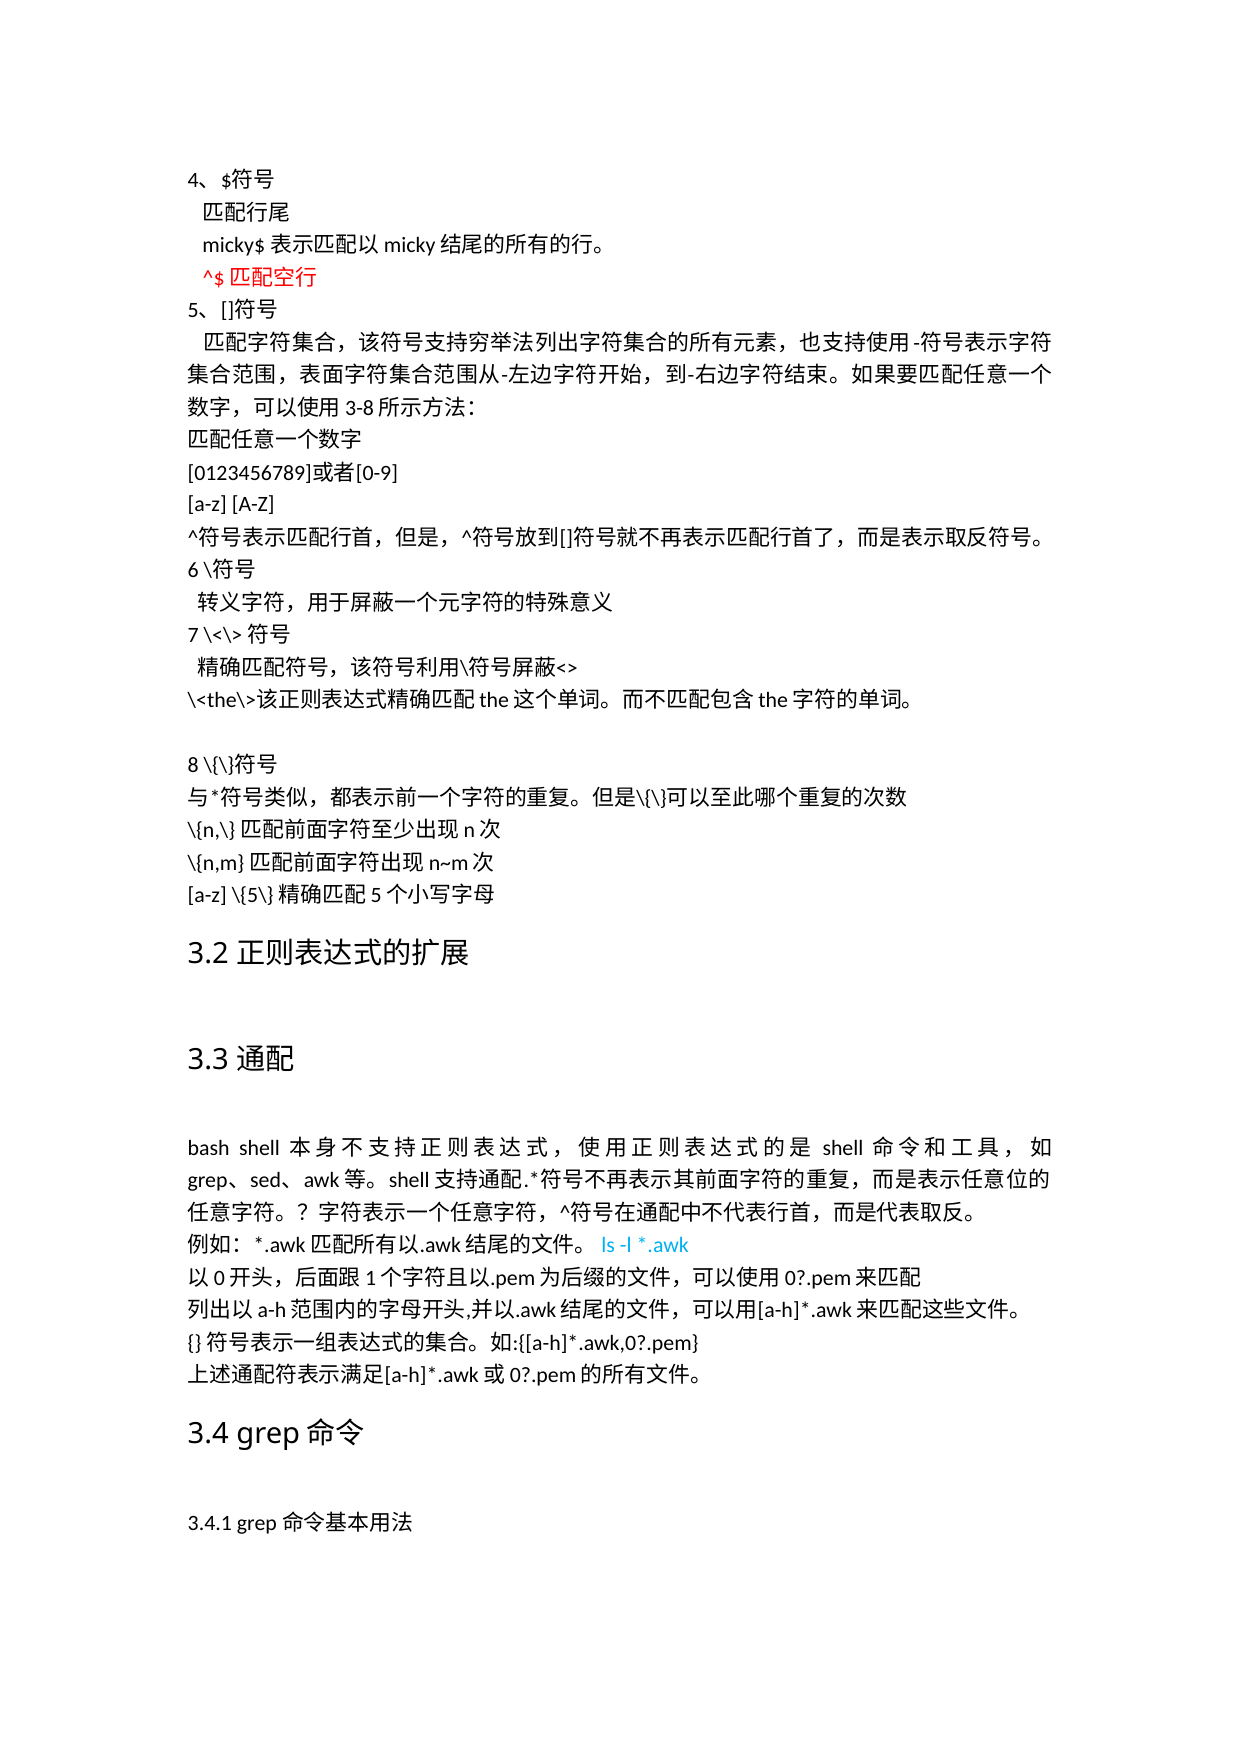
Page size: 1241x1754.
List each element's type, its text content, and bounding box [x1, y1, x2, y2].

text 列出以a-h范围内的字母开头,并以.awk结尾的文件，可以用[a-h]*.awk来匹配这些文件。 [187, 1292, 1053, 1324]
text 转义字符，用于屏蔽一个元字符的特殊意义 [187, 584, 1053, 617]
text [a-z] \{5\} 精确匹配5个小写字母 [187, 877, 1053, 909]
text 上述通配符表示满足[a-h]*.awk或0?.pem的所有文件。 [187, 1357, 1053, 1389]
text micky$ 表示匹配以micky结尾的所有的行。 [187, 227, 1053, 259]
text 匹配字符集合，该符号支持穷举法列出字符集合的所有元素，也支持使用-符号表示字符集合范围，表面字符集合范围从-左边字符开始，到-右边字符结束。如果要匹配任意一个数字，可以使用3-8所示方法： [187, 324, 1053, 422]
text \{n,\} 匹配前面字符至少出现n次 [187, 812, 1053, 844]
subtitle 3.2 正则表达式的扩展 [187, 919, 1053, 984]
text ^符号表示匹配行首，但是，^符号放到[]符号就不再表示匹配行首了，而是表示取反符号。 [187, 519, 1053, 552]
text 精确匹配符号，该符号利用\符号屏蔽<> [187, 649, 1053, 682]
text 与*符号类似，都表示前一个字符的重复。但是\{\}可以至此哪个重复的次数 [187, 779, 1053, 812]
text 7 \<\> 符号 [187, 617, 1053, 649]
text \{n,m} 匹配前面字符出现n~m次 [187, 844, 1053, 877]
text 例如：*.awk匹配所有以.awk结尾的文件。 ls -l *.awk [187, 1227, 1053, 1259]
text 8 \{\}符号 [187, 747, 1053, 779]
text 匹配行尾 [187, 194, 1053, 227]
text 5、[]符号 [187, 292, 1053, 324]
text bash shell本身不支持正则表达式，使用正则表达式的是shell命令和工具，如grep、sed、awk等。shell支持通配.*符号不再表示其前面字符的重复，而是表示任意位的任意字符。？字符表示一个任意字符，^符号在通配中不代表行首，而是代表取反。 [187, 1129, 1053, 1227]
text \<the\>该正则表达式精确匹配the这个单词。而不匹配包含the字符的单词。 [187, 682, 1053, 714]
text [0123456789]或者[0-9] [187, 454, 1053, 487]
text 6 \符号 [187, 552, 1053, 584]
text {} 符号表示一组表达式的集合。如:{[a-h]*.awk,0?.pem} [187, 1324, 1053, 1357]
subtitle 3.4 grep命令 [187, 1399, 1053, 1464]
text 以0开头，后面跟1个字符且以.pem为后缀的文件，可以使用0?.pem来匹配 [187, 1259, 1053, 1292]
subtitle 3.3 通配 [187, 1024, 1053, 1089]
subtitle 3.4.1 grep 命令基本用法 [187, 1504, 1053, 1537]
text 匹配任意一个数字 [187, 422, 1053, 454]
text 4、$符号 [187, 162, 1053, 194]
text ^$ 匹配空行 [187, 259, 1053, 292]
text [a-z] [A-Z] [187, 487, 1053, 519]
